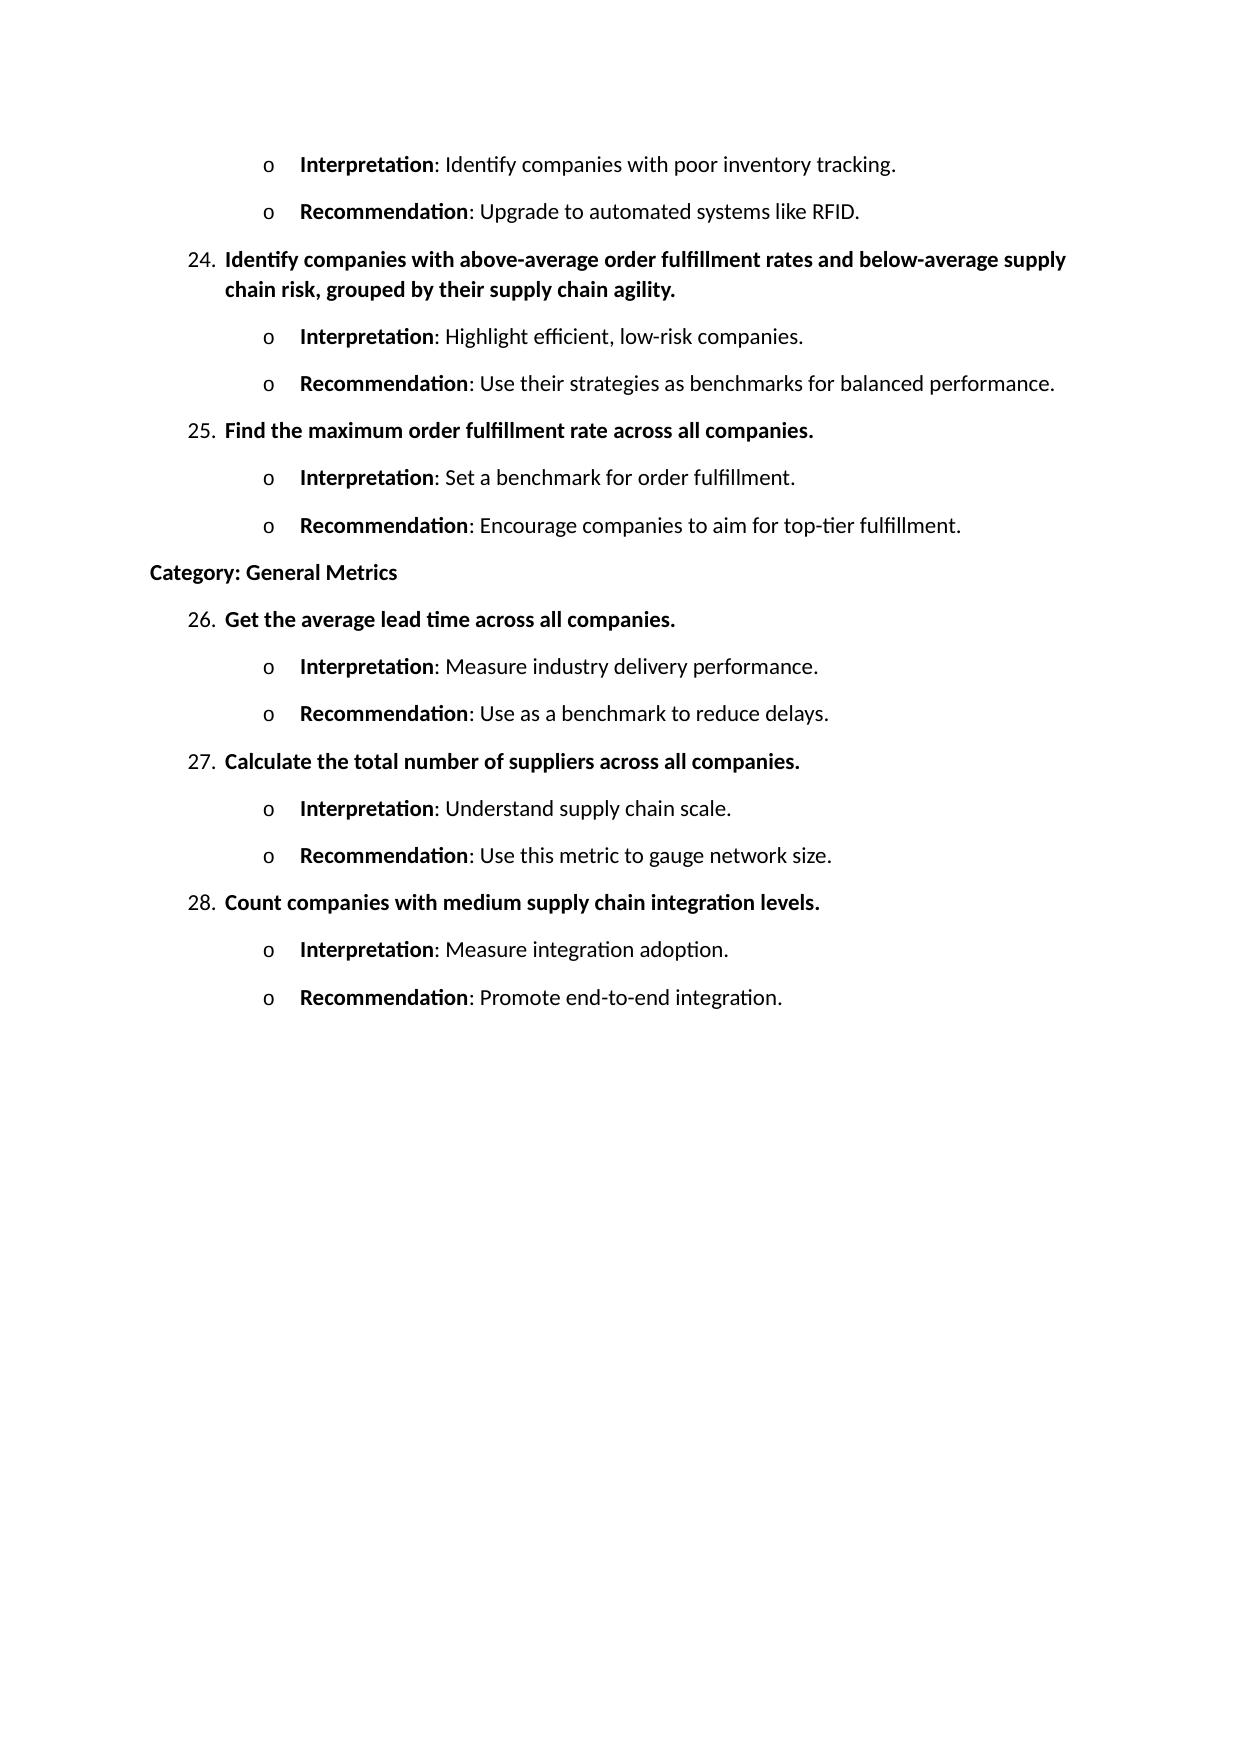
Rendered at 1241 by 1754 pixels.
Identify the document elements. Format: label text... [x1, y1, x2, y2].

list Recommendation: Promote end-to-end integration. [262, 983, 1090, 1011]
list Recommendation: Use this metric to gauge network size. [262, 841, 1090, 870]
list Find the maximum order fulfillment rate across all companies. [187, 417, 1090, 445]
list Interpretation: Measure integration adoption. [262, 935, 1090, 964]
list Calculate the total number of suppliers across all companies. [187, 747, 1090, 775]
list Recommendation: Upgrade to automated systems like RFID. [262, 197, 1090, 226]
list Identify companies with above-average order fulfillment rates and below-average supply chain risk, grouped by their supply chain agility. [187, 245, 1090, 303]
list Recommendation: Use as a benchmark to reduce delays. [262, 699, 1090, 728]
list Interpretation: Identify companies with poor inventory tracking. [262, 150, 1090, 178]
list Recommendation: Use their strategies as benchmarks for balanced performance. [262, 369, 1090, 398]
list Recommendation: Encourage companies to aim for top-tier fulfillment. [262, 511, 1090, 539]
list Count companies with medium supply chain integration levels. [187, 888, 1090, 917]
list Interpretation: Highlight efficient, low-risk companies. [262, 322, 1090, 350]
list Get the average lead time across all companies. [187, 605, 1090, 633]
list Interpretation: Set a benchmark for order fulfillment. [262, 463, 1090, 492]
list Interpretation: Measure industry delivery performance. [262, 652, 1090, 681]
text Category: General Metrics [150, 558, 1090, 586]
list Interpretation: Understand supply chain scale. [262, 794, 1090, 822]
